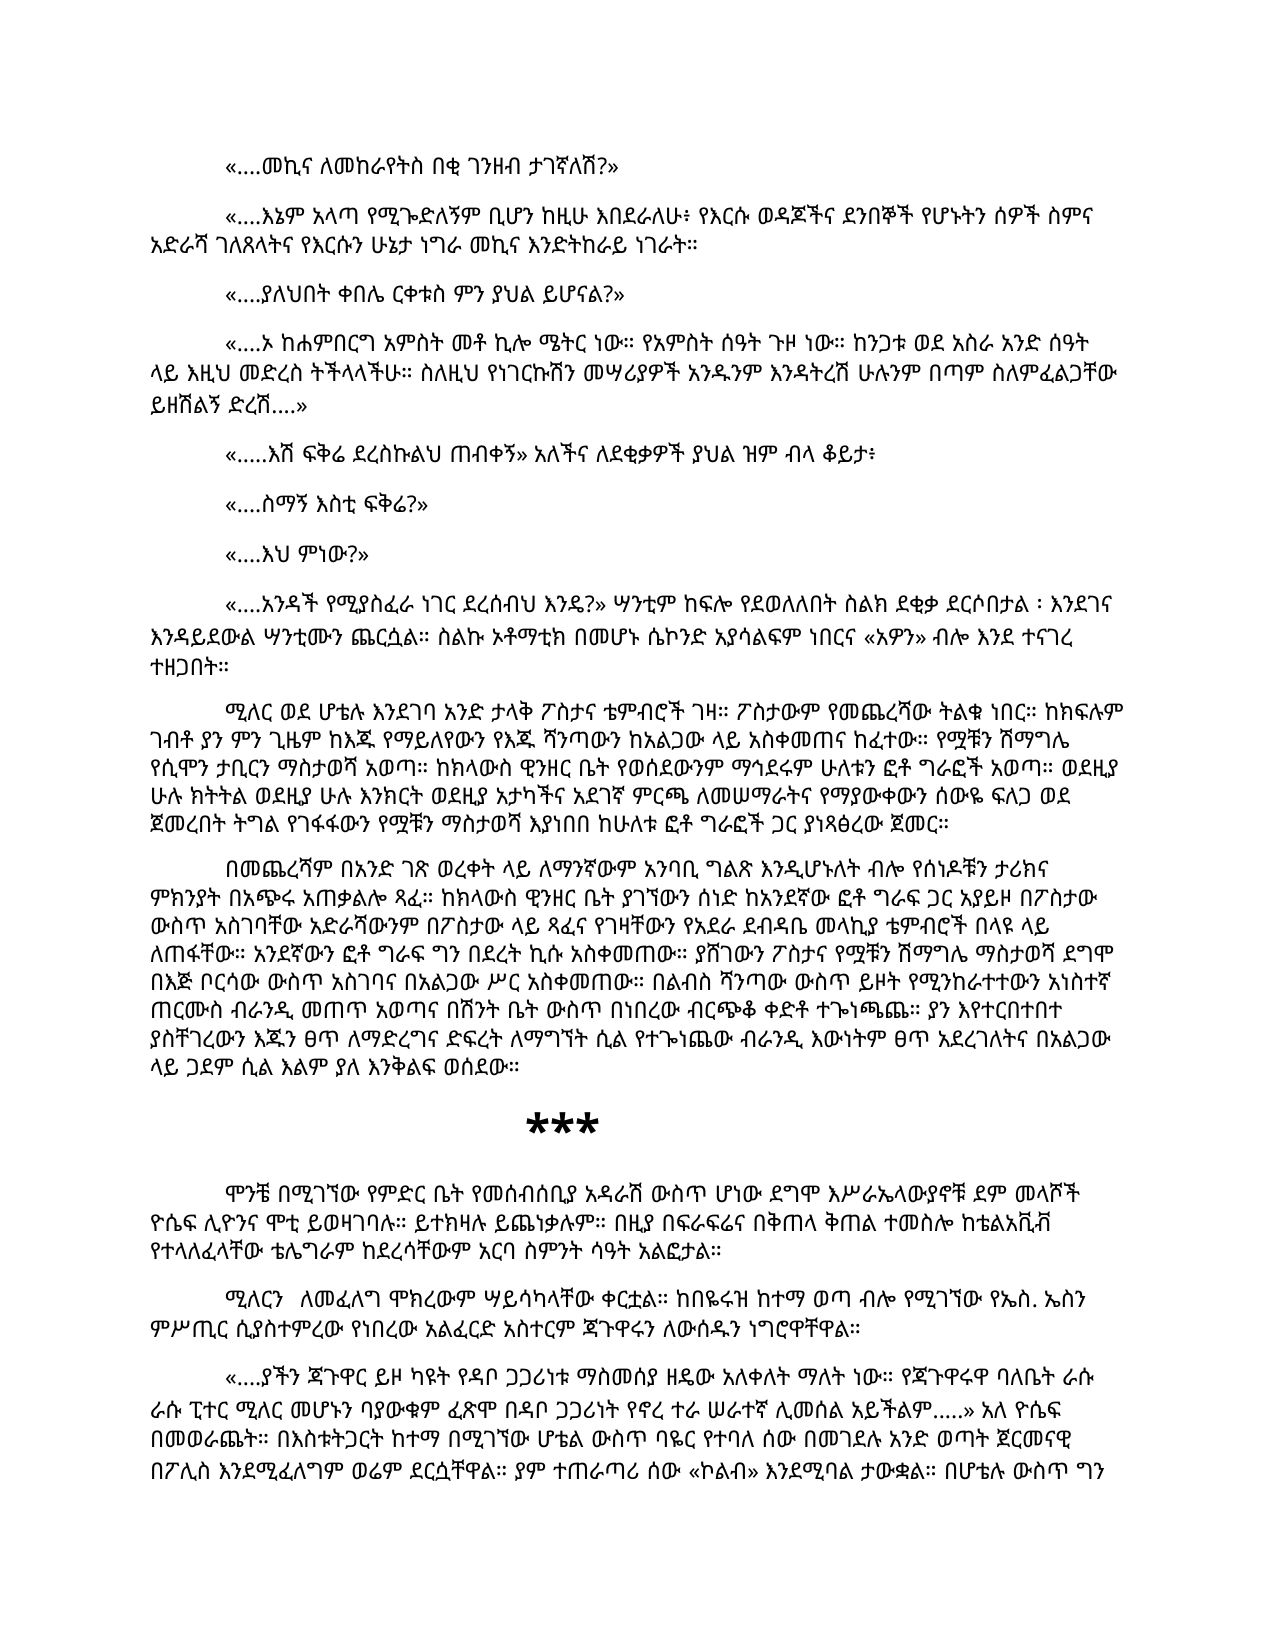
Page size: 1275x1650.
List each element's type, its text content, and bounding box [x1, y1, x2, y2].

text *** [150, 1099, 1125, 1161]
text ሚለር ወደ ሆቴሉ እንደገባ አንድ ታላቅ ፖስታና ቴምብሮች ገዛ። ፖስታውም የመጨረሻው ትልቁ ነበር። ከክፍሉም ገብቶ ያን ምን ጊዜም ከእጁ የማይለየውን የእጁ ሻንጣውን ከአልጋው ላይ አስቀመጠና ከፈተው። የሟቹን ሽማግሌ የሲሞን ታቢርን ማስታወሻ አወጣ። ከክላውስ ዊንዘር ቤት የወሰደውንም ማኅደሩም ሁለቱን ፎቶ ግራፎች አወጣ። ወደዚያ ሁሉ ክትትል ወደዚያ ሁሉ እንክርት ወደዚያ አታካችና አደገኛ ምርጫ ለመሠማራትና የማያውቀውን ሰውዬ ፍለጋ ወደ ጀመረበት ትግል የገፋፋውን የሟቹን ማስታወሻ እያነበበ ከሁለቱ ፎቶ ግራፎች ጋር ያነጻፅረው ጀመር። [150, 699, 1125, 838]
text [150, 1361, 1125, 1486]
text «....እህ ምነው?» [150, 538, 1125, 569]
text ሞንቼ በሚገኘው የምድር ቤት የመሰብሰቢያ አዳራሽ ውስጥ ሆነው ደግሞ እሥራኤላውያኖቹ ደም መላሾች ዮሴፍ ሊዮንና ሞቲ ይወዛገባሉ። ይተክዛሉ ይጨነቃሉም። በዚያ በፍራፍሬና በቅጠላ ቅጠል ተመስሎ ከቴልአቪቭ የተላለፈላቸው ቴሌግራም ከደረሳቸውም አርባ ስምንት ሳዓት አልፎታል። [150, 1182, 1125, 1265]
text «....እኔም አላጣ የሚጐድለኝም ቢሆን ከዚሁ እበደራለሁ፥ የእርሱ ወዳጆችና ደንበኞች የሆኑትን ሰዎች ስምና አድራሻ ገለጸላትና የእርሱን ሁኔታ ነግራ መኪና እንድትከራይ ነገራት። [150, 200, 1125, 259]
text «....ስማኝ እስቲ ፍቅሬ?» [150, 488, 1125, 519]
text ሚለርን ለመፈለግ ሞክረውም ሣይሳካላቸው ቀርቷል። ከበዬሩዝ ከተማ ወጣ ብሎ የሚገኘው የኤስ. ኤስን ምሥጢር ሲያስተምረው የነበረው አልፈርድ አስተርም ጃጉዋሩን ለውሰዱን ነግሮዋቸዋል። [150, 1283, 1125, 1342]
text «....አንዳች የሚያስፈራ ነገር ደረሰብህ እንዴ?» ሣንቲም ከፍሎ የደወለለበት ስልክ ደቂቃ ደርሶበታል ፡ እንደገና እንዳይደውል ሣንቲሙን ጨርሷል። ስልኩ ኦቶማቲክ በመሆኑ ሴኮንድ አያሳልፍም ነበርና «አዎን» ብሎ እንደ ተናገረ ተዘጋበት። [150, 588, 1125, 680]
text «....መኪና ለመከራየትስ በቂ ገንዘብ ታገኛለሽ?» [150, 150, 1125, 181]
text በመጨረሻም በአንድ ገጽ ወረቀት ላይ ለማንኛውም አንባቢ ግልጽ እንዲሆኑለት ብሎ የሰነዶቹን ታሪክና ምክንያት በአጭሩ አጠቃልሎ ጻፈ። ከክላውስ ዊንዘር ቤት ያገኘውን ሰነድ ከአንደኛው ፎቶ ግራፍ ጋር አያይዞ በፖስታው ውስጥ አስገባቸው አድራሻውንም በፖስታው ላይ ጻፈና የገዛቸውን የአደራ ደብዳቤ መላኪያ ቴምብሮች በላዩ ላይ ለጠፋቸው። አንደኛውን ፎቶ ግራፍ ግን በደረት ኪሱ አስቀመጠው። ያሸገውን ፖስታና የሟቹን ሽማግሌ ማስታወሻ ደግሞ በእጅ ቦርሳው ውስጥ አስገባና በአልጋው ሥር አስቀመጠው። በልብስ ሻንጣው ውስጥ ይዞት የሚንከራተተውን አነስተኛ ጠርሙስ ብራንዲ መጠጥ አወጣና በሽንት ቤት ውስጥ በነበረው ብርጭቆ ቀድቶ ተጐነጫጨ። ያን እየተርበተበተ ያስቸገረውን እጁን ፀጥ ለማድረግና ድፍረት ለማግኘት ሲል የተጐነጨው ብራንዲ እውነትም ፀጥ አደረገለትና በአልጋው ላይ ጋደም ሲል እልም ያለ እንቅልፍ ወሰደው። [150, 856, 1125, 1081]
text «....ያለህበት ቀበሌ ርቀቱስ ምን ያህል ይሆናል?» [150, 277, 1125, 309]
text «....ኦ ከሐምበርግ አምስት መቶ ኪሎ ሜትር ነው። የአምስት ሰዓት ጉዞ ነው። ከንጋቱ ወደ አስራ አንድ ሰዓት ላይ እዚህ መድረስ ትችላላችሁ። ስለዚህ የነገርኩሽን መሣሪያዎች አንዱንም እንዳትረሽ ሁሉንም በጣም ስለምፈልጋቸው ይዘሽልኝ ድረሽ....» [150, 327, 1125, 420]
text «.....እሽ ፍቅሬ ደረስኩልህ ጠብቀኝ» አለችና ለደቂቃዎች ያህል ዝም ብላ ቆይታ፥ [150, 438, 1125, 470]
